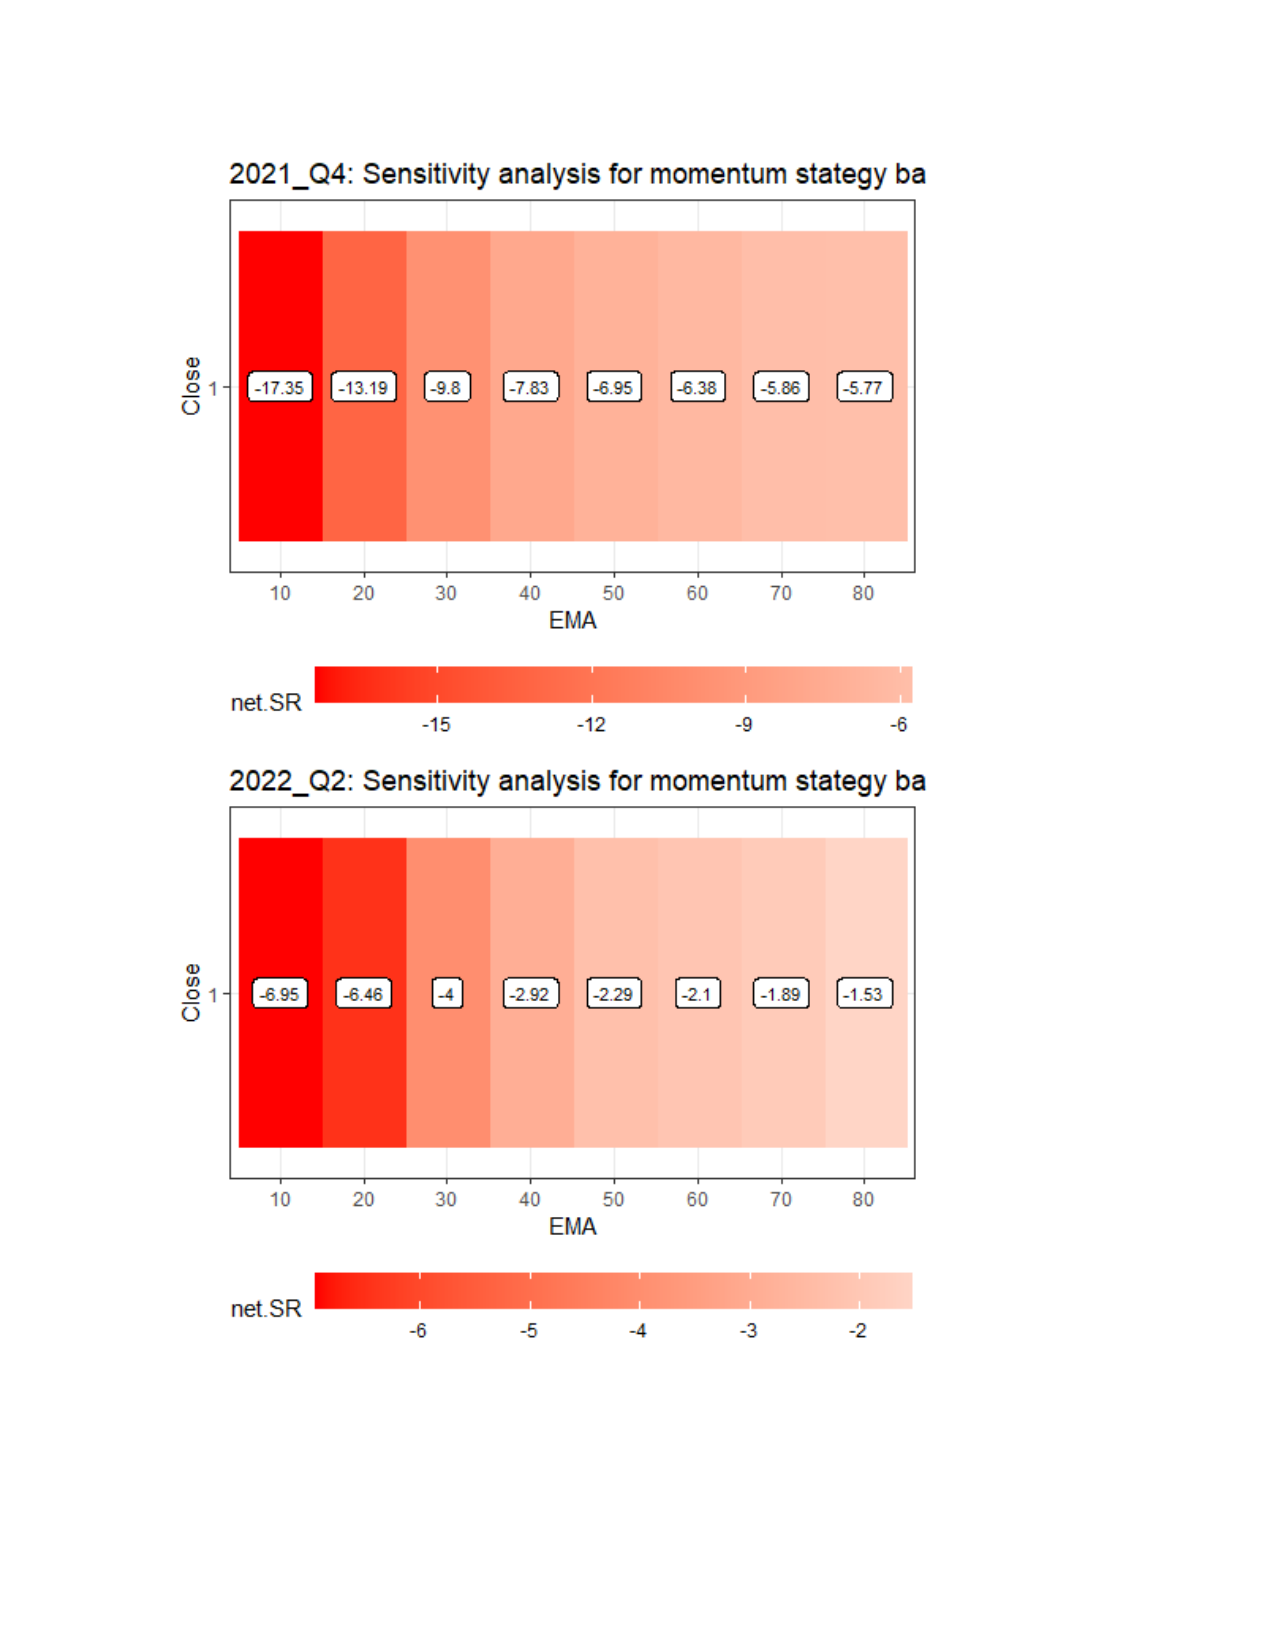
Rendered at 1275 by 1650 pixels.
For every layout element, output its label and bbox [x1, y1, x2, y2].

picture [168, 150, 927, 1363]
